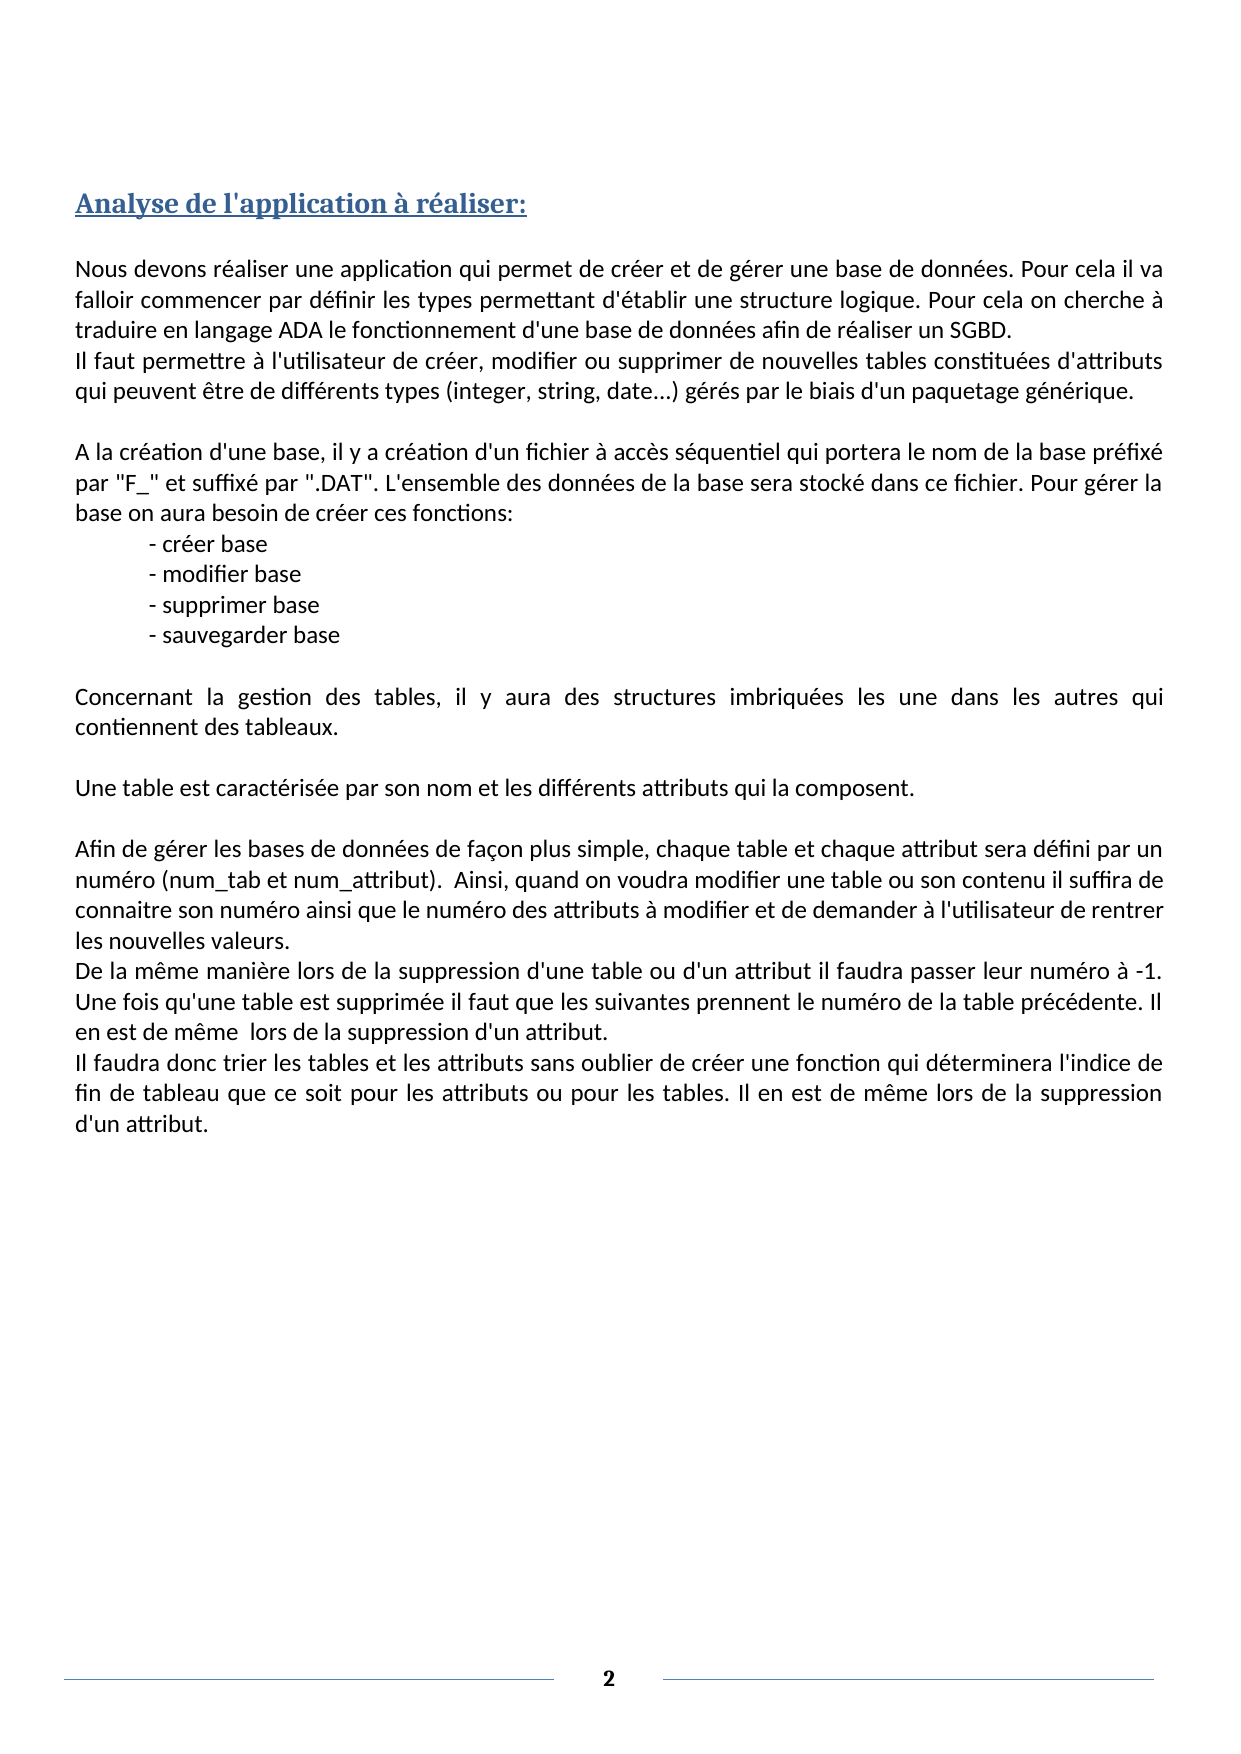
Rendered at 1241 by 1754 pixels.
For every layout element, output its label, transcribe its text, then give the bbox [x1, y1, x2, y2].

text Il faut permettre à l'utilisateur de créer, modifier ou supprimer de nouvelles tables constituées d'attributs qui peuvent être de différents types (integer, string, date...) gérés par le biais d'un paquetage générique. [75, 345, 1165, 406]
text De la même manière lors de la suppression d'une table ou d'un attribut il faudra passer leur numéro à -1. Une fois qu'une table est supprimée il faut que les suivantes prennent le numéro de la table précédente. Il en est de même lors de la suppression d'un attribut. [75, 955, 1165, 1047]
text - créer base [75, 528, 1165, 558]
subtitle Analyse de l'application à réaliser: [75, 187, 1165, 220]
text - sauvegarder base [75, 619, 1165, 650]
text - modifier base [75, 558, 1165, 589]
text A la création d'une base, il y a création d'un fichier à accès séquentiel qui portera le nom de la base préfixé par "F_" et suffixé par ".DAT". L'ensemble des données de la base sera stocké dans ce fichier. Pour gérer la base on aura besoin de créer ces fonctions: [75, 436, 1165, 528]
text Une table est caractérisée par son nom et les différents attributs qui la composent. [75, 772, 1165, 803]
text Concernant la gestion des tables, il y aura des structures imbriquées les une dans les autres qui contiennent des tableaux. [75, 681, 1165, 742]
text Afin de gérer les bases de données de façon plus simple, chaque table et chaque attribut sera défini par un numéro (num_tab et num_attribut). Ainsi, quand on voudra modifier une table ou son contenu il suffira de connaitre son numéro ainsi que le numéro des attributs à modifier et de demander à l'utilisateur de rentrer les nouvelles valeurs. [75, 833, 1165, 955]
text Nous devons réaliser une application qui permet de créer et de gérer une base de données. Pour cela il va falloir commencer par définir les types permettant d'établir une structure logique. Pour cela on cherche à traduire en langage ADA le fonctionnement d'une base de données afin de réaliser un SGBD. [75, 253, 1165, 345]
text - supprimer base [75, 589, 1165, 619]
text Il faudra donc trier les tables et les attributs sans oublier de créer une fonction qui déterminera l'indice de fin de tableau que ce soit pour les attributs ou pour les tables. Il en est de même lors de la suppression d'un attribut. [75, 1047, 1165, 1138]
